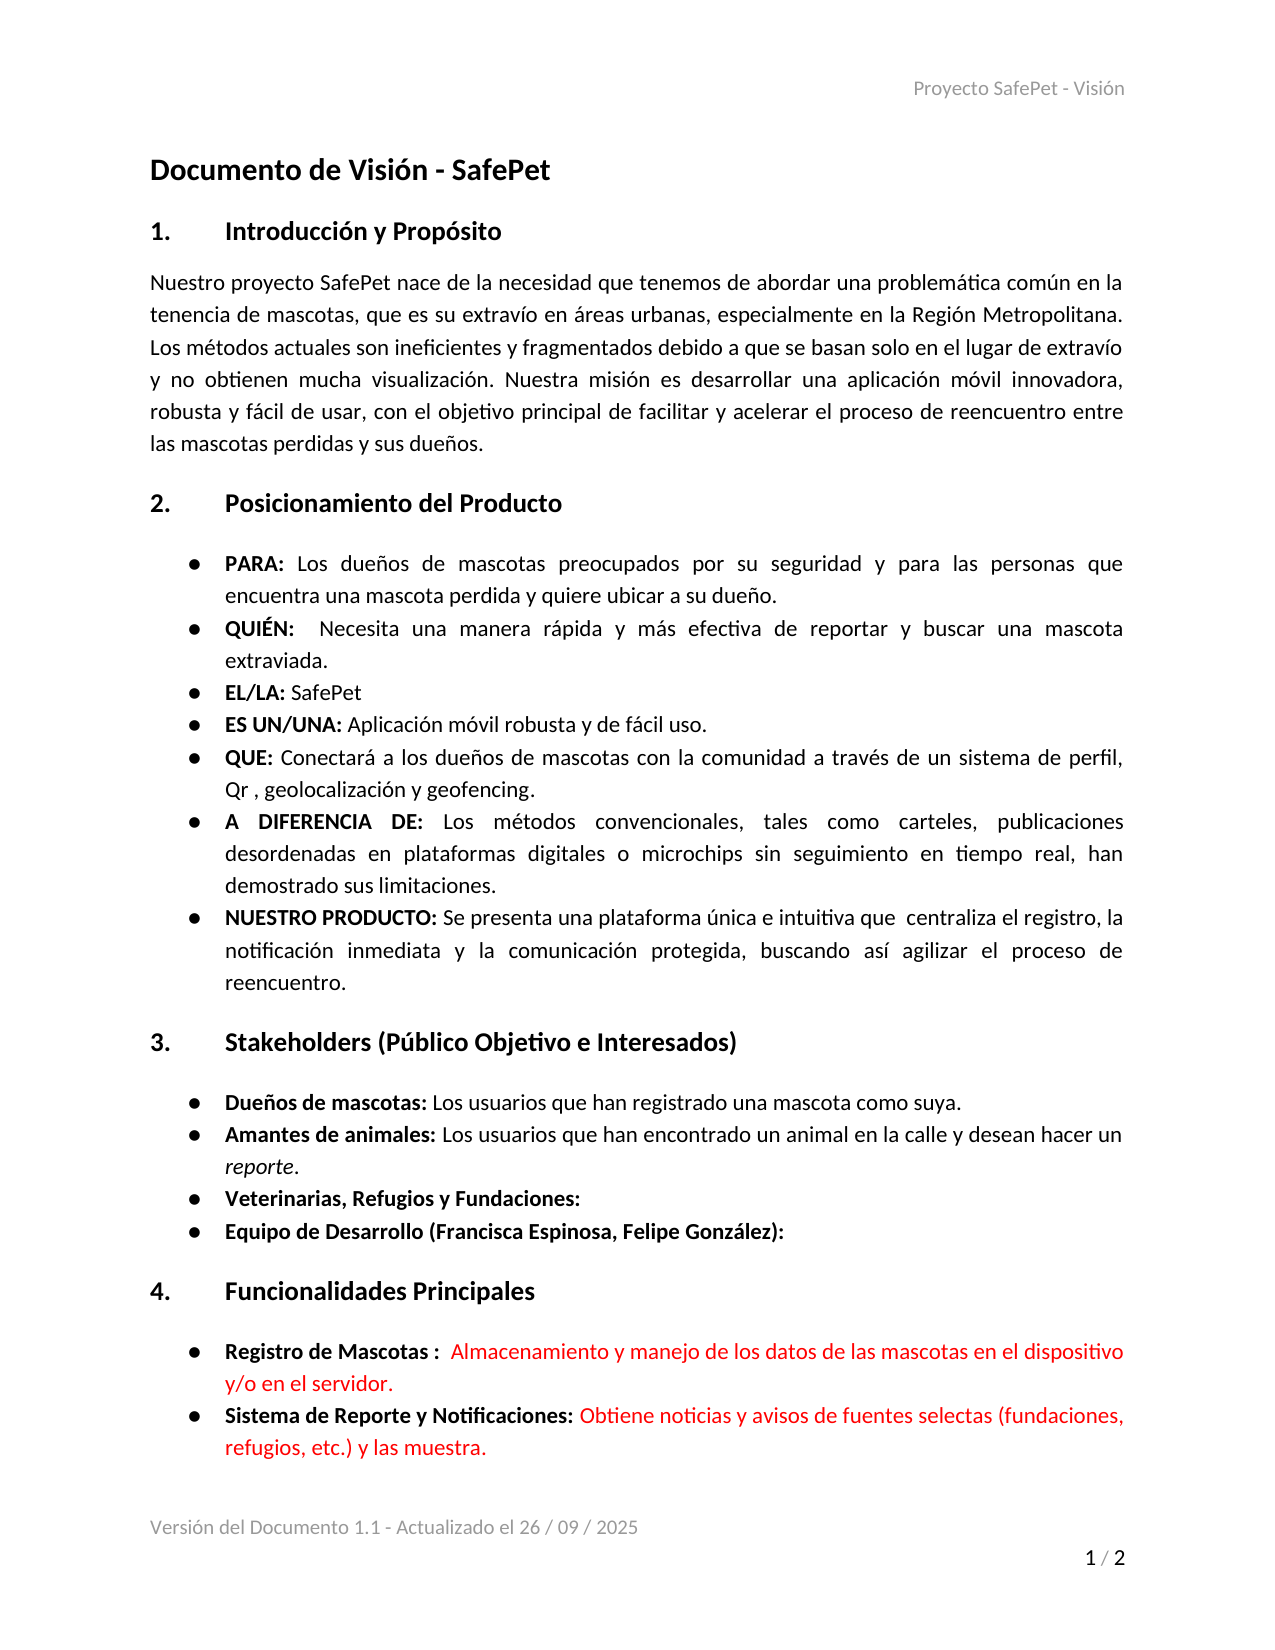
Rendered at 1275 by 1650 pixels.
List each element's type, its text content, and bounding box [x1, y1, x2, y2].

list Dueños de mascotas: Los usuarios que han registrado una mascota como suya. [187, 1088, 1125, 1116]
list Registro de Mascotas : Almacenamiento y manejo de los datos de las mascotas en el dispositivo y/o en el servidor. [187, 1337, 1125, 1397]
list A DIFERENCIA DE: Los métodos convencionales, tales como carteles, publicaciones desordenadas en plataformas digitales o microchips sin seguimiento en tiempo real, han demostrado sus limitaciones. [187, 807, 1125, 899]
list PARA: Los dueños de mascotas preocupados por su seguridad y para las personas que encuentra una mascota perdida y quiere ubicar a su dueño. [187, 549, 1125, 610]
subtitle 1. Introducción y Propósito [150, 214, 1125, 248]
list QUE: Conectará a los dueños de mascotas con la comunidad a través de un sistema de perfil, Qr , geolocalización y geofencing. [187, 743, 1125, 803]
list Amantes de animales: Los usuarios que han encontrado un animal en la calle y desean hacer un reporte. [187, 1120, 1125, 1180]
list Veterinarias, Refugios y Fundaciones: [187, 1184, 1125, 1213]
list Equipo de Desarrollo (Francisca Espinosa, Felipe González): [187, 1217, 1125, 1245]
list ES UN/UNA: Aplicación móvil robusta y de fácil uso. [187, 710, 1125, 738]
list Sistema de Reporte y Notificaciones: Obtiene noticias y avisos de fuentes selectas (fundaciones, refugios, etc.) y las muestra. [187, 1401, 1125, 1461]
list QUIÉN: Necesita una manera rápida y más efectiva de reportar y buscar una mascota extraviada. [187, 614, 1125, 674]
subtitle 3. Stakeholders (Público Objetivo e Interesados) [150, 1025, 1125, 1058]
text Nuestro proyecto SafePet nace de la necesidad que tenemos de abordar una problemática común en la tenencia de mascotas, que es su extravío en áreas urbanas, especialmente en la Región Metropolitana. Los métodos actuales son ineficientes y fragmentados debido a que se basan solo en el lugar de extravío y no obtienen mucha visualización. Nuestra misión es desarrollar una aplicación móvil innovadora, robusta y fácil de usar, con el objetivo principal de facilitar y acelerar el proceso de reencuentro entre las mascotas perdidas y sus dueños. [150, 268, 1125, 457]
subtitle 4. Funcionalidades Principales [150, 1274, 1125, 1307]
list NUESTRO PRODUCTO: Se presenta una plataforma única e intuitiva que centraliza el registro, la notificación inmediata y la comunicación protegida, buscando así agilizar el proceso de reencuentro. [187, 903, 1125, 996]
title Documento de Visión - SafePet [150, 150, 1125, 188]
subtitle 2. Posicionamiento del Producto [150, 487, 1125, 519]
list EL/LA: SafePet [187, 678, 1125, 706]
